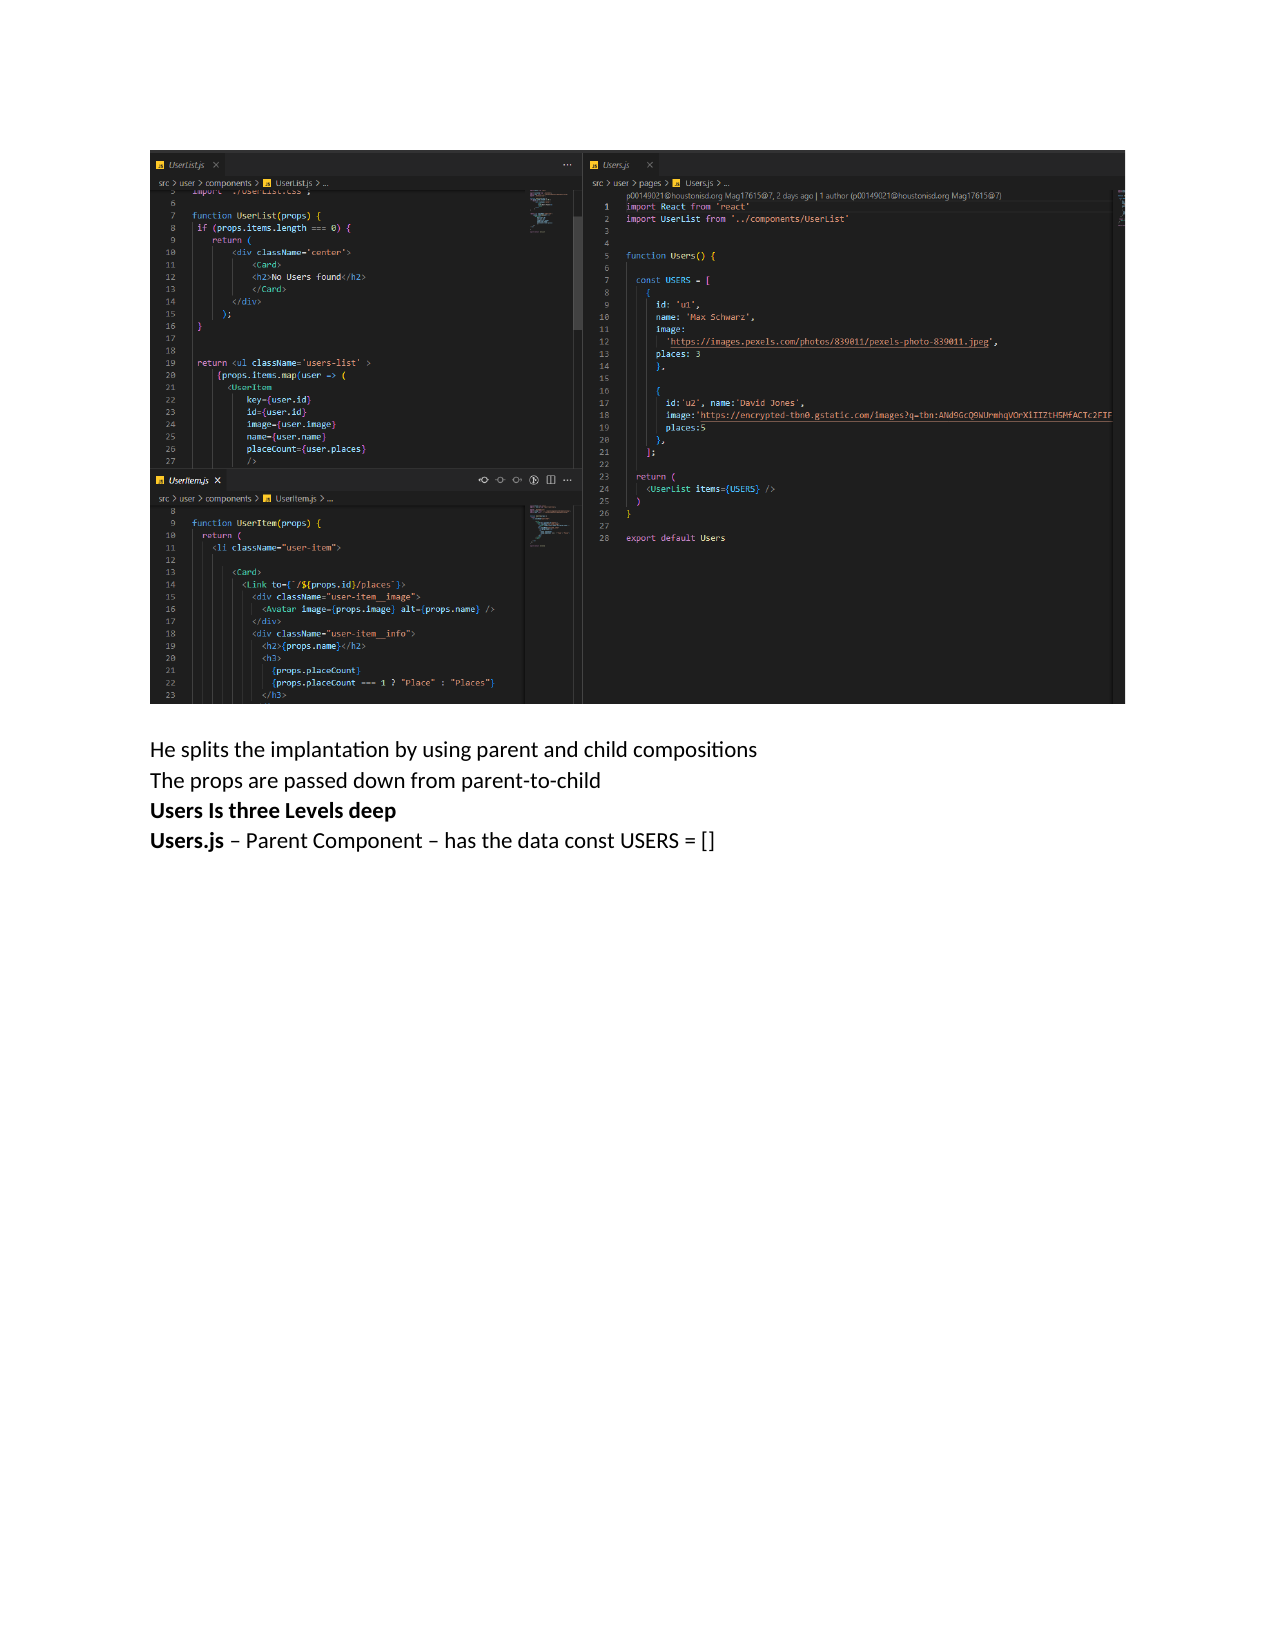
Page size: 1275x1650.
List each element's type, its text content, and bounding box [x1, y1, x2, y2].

picture [150, 150, 1125, 704]
text In a nutshell: He has a “PAGES” folder for the base Parent Component (Base UI) The Data (test data for starters is behind the main Page Component) He has the component’s folder for all of the supporting components that are children of the base page(s) component(s). Main Page Component for User: Users.js Main Page Component for Places: UserPaces.js The components for buttons and input fields are in the Shared Components folder He splits the implantation by using parent and child compositions The props are passed down from parent-to-child Users Is three Levels deep Users.js – Parent Component – has the data const USERS = [] The child component – UserList.js – he passes the USERS[] data to it The props are passed down to the third component (UseItem.js) (child of UserList) [150, 704, 1125, 884]
